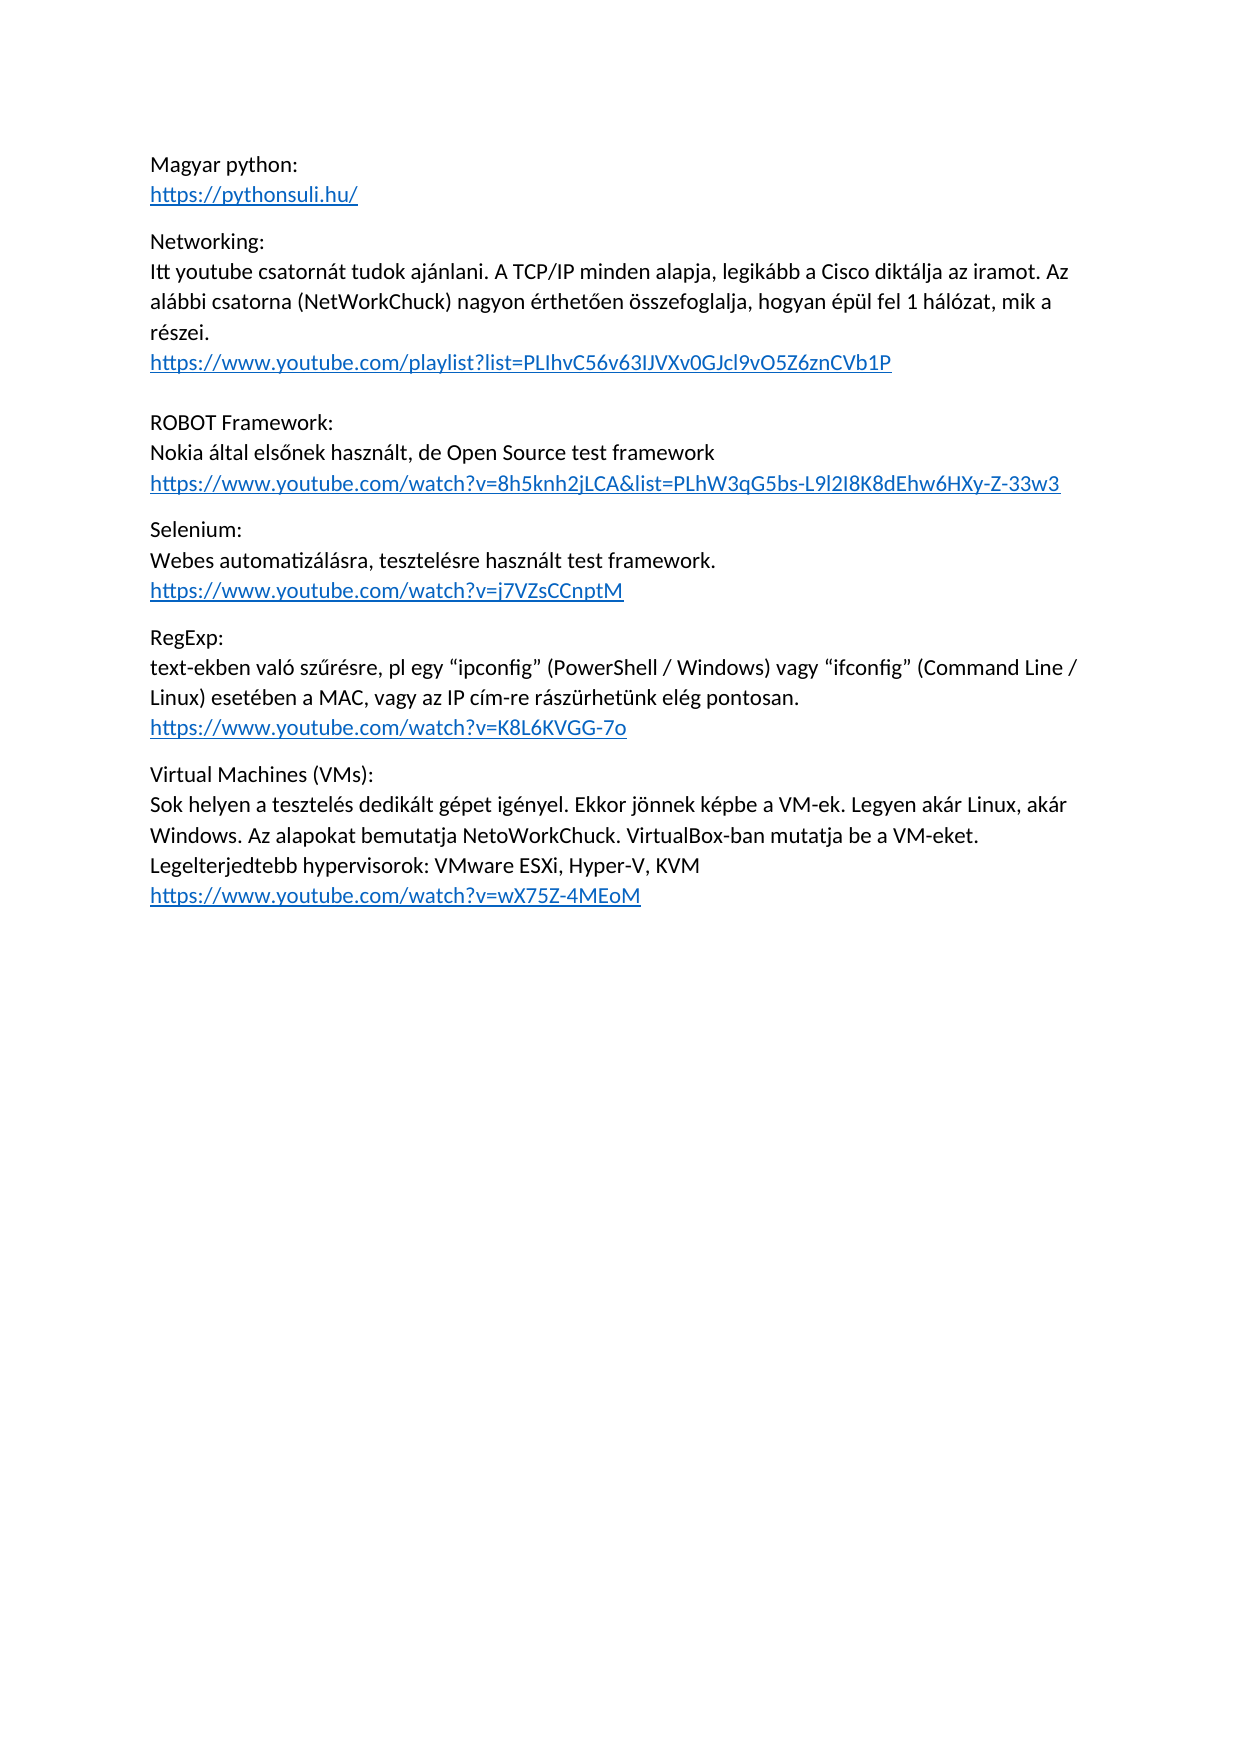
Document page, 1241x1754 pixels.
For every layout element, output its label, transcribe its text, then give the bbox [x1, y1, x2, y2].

text Magyar python: https://pythonsuli.hu/ [150, 150, 1090, 208]
text Networking: Itt youtube csatornát tudok ajánlani. A TCP/IP minden alapja, legikább a Cisco diktálja az iramot. Az alábbi csatorna (NetWorkChuck) nagyon érthetően összefoglalja, hogyan épül fel 1 hálózat, mik a részei. https://www.youtube.com/playlist?list=PLIhvC56v63IJVXv0GJcl9vO5Z6znCVb1P ROBOT Framework: Nokia által elsőnek használt, de Open Source test framework https://www.youtube.com/watch?v=8h5knh2jLCA&list=PLhW3qG5bs-L9l2I8K8dEhw6HXy-Z-33w3 [150, 227, 1090, 497]
text Virtual Machines (VMs): Sok helyen a tesztelés dedikált gépet igényel. Ekkor jönnek képbe a VM-ek. Legyen akár Linux, akár Windows. Az alapokat bemutatja NetoWorkChuck. VirtualBox-ban mutatja be a VM-eket. Legelterjedtebb hypervisorok: VMware ESXi, Hyper-V, KVM https://www.youtube.com/watch?v=wX75Z-4MEoM [150, 760, 1090, 909]
text Selenium: Webes automatizálásra, tesztelésre használt test framework. https://www.youtube.com/watch?v=j7VZsCCnptM [150, 516, 1090, 604]
text RegExp: text-ekben való szűrésre, pl egy “ipconfig” (PowerShell / Windows) vagy “ifconfig” (Command Line / Linux) esetében a MAC, vagy az IP cím-re rászürhetünk elég pontosan. https://www.youtube.com/watch?v=K8L6KVGG-7o [150, 623, 1090, 742]
